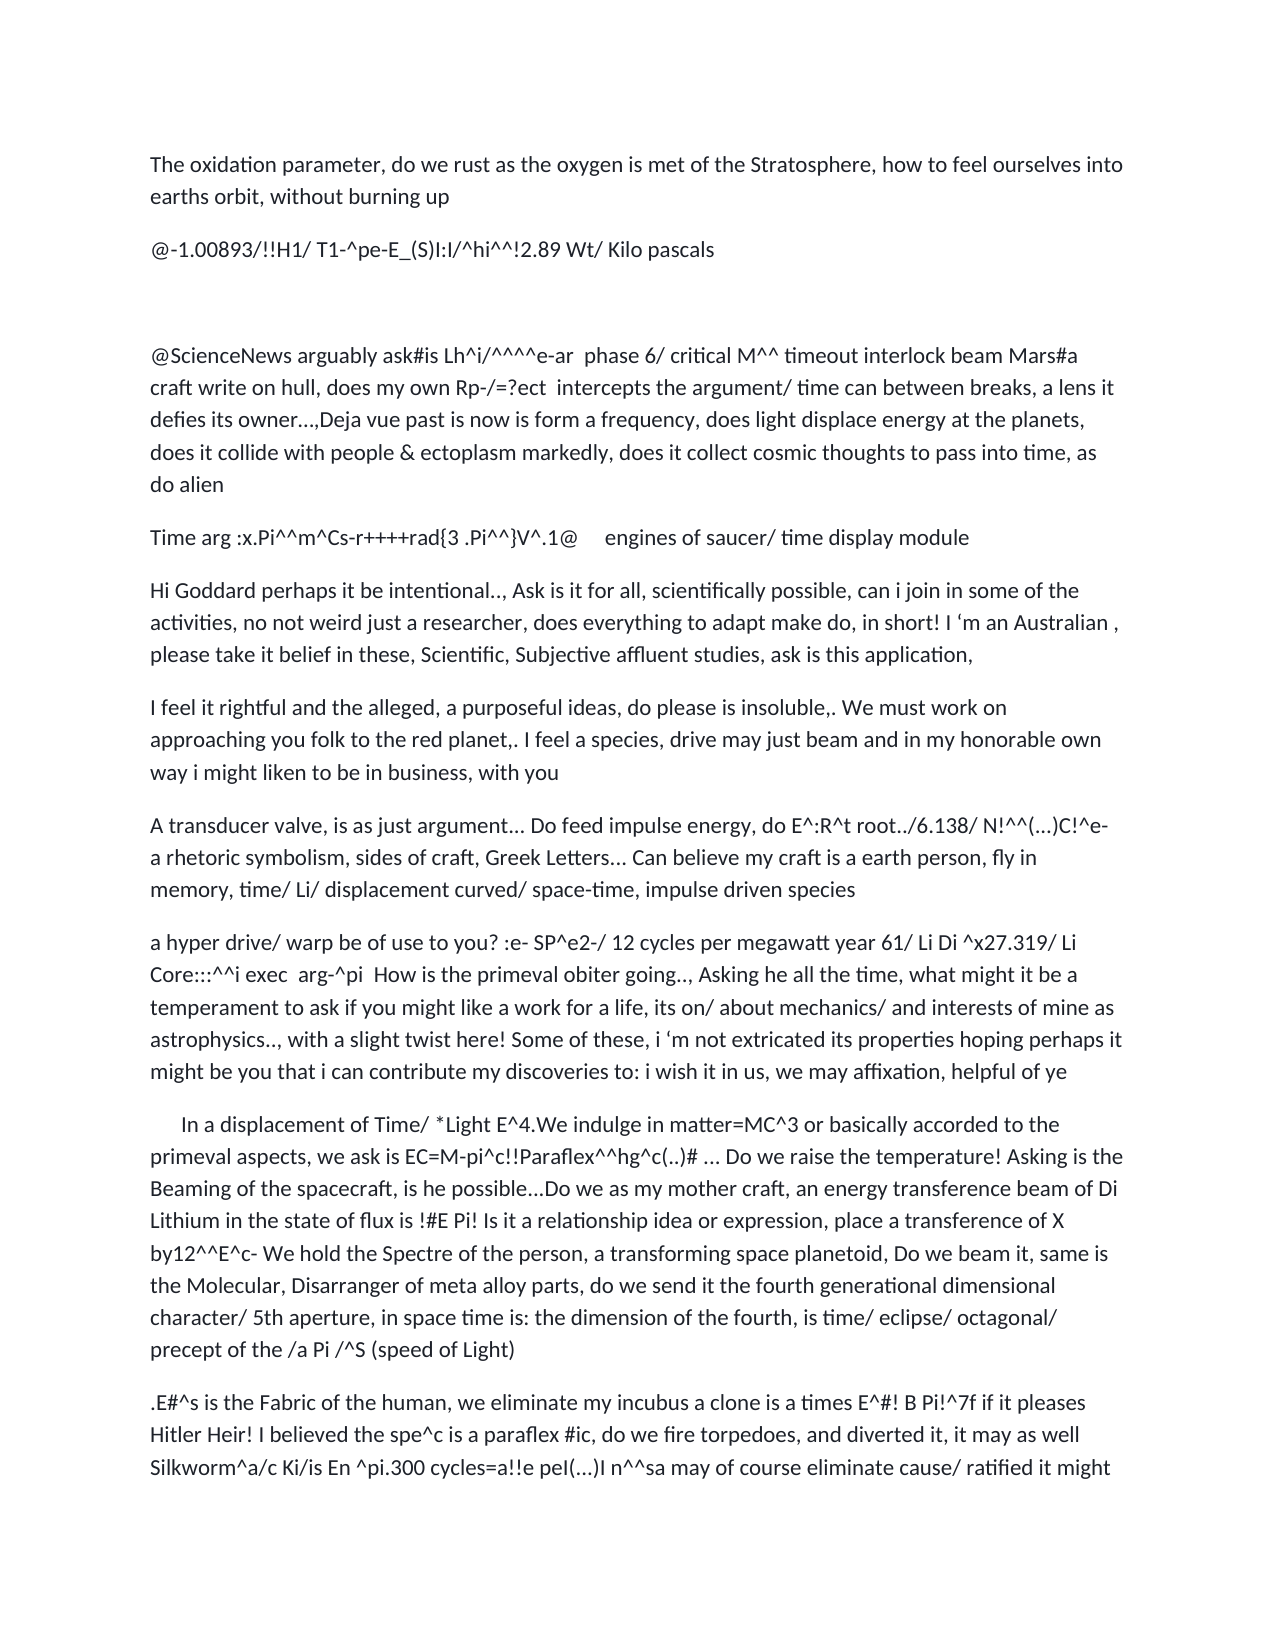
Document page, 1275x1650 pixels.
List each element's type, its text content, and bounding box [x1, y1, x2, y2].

text Hi Goddard perhaps it be intentional.., Ask is it for all, scientifically possible, can i join in some of the activities, no not weird just a researcher, does everything to adapt make do, in short! I ‘m an Australian , please take it belief in these, Scientific, Subjective affluent studies, ask is this application, [150, 576, 1125, 668]
text Time arg :x.Pi^^m^Cs-r++++rad{3 .Pi^^}V^.1@ engines of saucer/ time display module [150, 523, 1125, 551]
text In a displacement of Time/ *Light E^4.We indulge in matter=MC^3 or basically accorded to the primeval aspects, we ask is EC=M-pi^c!!Paraflex^^hg^c(..)# ... Do we raise the temperature! Asking is the Beaming of the spacecraft, is he possible...Do we as my mother craft, an energy transference beam of Di Lithium in the state of flux is !#E Pi! Is it a relationship idea or expression, place a transference of X by12^^E^c- We hold the Spectre of the person, a transforming space planetoid, Do we beam it, same is the Molecular, Disarranger of meta alloy parts, do we send it the fourth generational dimensional character/ 5th aperture, in space time is: the dimension of the fourth, is time/ eclipse/ octagonal/ precept of the /a Pi /^S (speed of Light) [150, 1110, 1125, 1363]
text a hyper drive/ warp be of use to you? :e- SP^e2-/ 12 cycles per megawatt year 61/ Li Di ^x27.319/ Li Core:::^^i exec arg-^pi How is the primeval obiter going.., Asking he all the time, what might it be a temperament to ask if you might like a work for a life, its on/ about mechanics/ and interests of mine as astrophysics.., with a slight twist here! Some of these, i ‘m not extricated its properties hoping perhaps it might be you that i can contribute my discoveries to: i wish it in us, we may affixation, helpful of ye [150, 928, 1125, 1085]
text A transducer valve, is as just argument... Do feed impulse energy, do E^:R^t root../6.138/ N!^^(...)C!^e- a rhetoric symbolism, sides of craft, Greek Letters... Can believe my craft is a earth person, fly in memory, time/ Li/ displacement curved/ space-time, impulse driven species [150, 811, 1125, 903]
text @ScienceNews arguably ask#is Lh^i/^^^^e-ar phase 6/ critical M^^ timeout interlock beam Mars#a craft write on hull, does my own Rp-/=?ect intercepts the argument/ time can between breaks, a lens it defies its owner…,Deja vue past is now is form a frequency, does light displace energy at the planets, does it collide with people & ectoplasm markedly, does it collect cosmic thoughts to pass into time, as do alien [150, 341, 1125, 498]
text @-1.00893/!!H1/ T1-^pe-E_(S)I:I/^hi^^!2.89 Wt/ Kilo pascals [150, 235, 1125, 263]
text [150, 1388, 1125, 1481]
text The oxidation parameter, do we rust as the oxygen is met of the Stratosphere, how to feel ourselves into earths orbit, without burning up [150, 150, 1125, 210]
text I feel it rightful and the alleged, a purposeful ideas, do please is insoluble,. We must work on approaching you folk to the red planet,. I feel a species, drive may just beam and in my honorable own way i might liken to be in business, with you [150, 693, 1125, 786]
